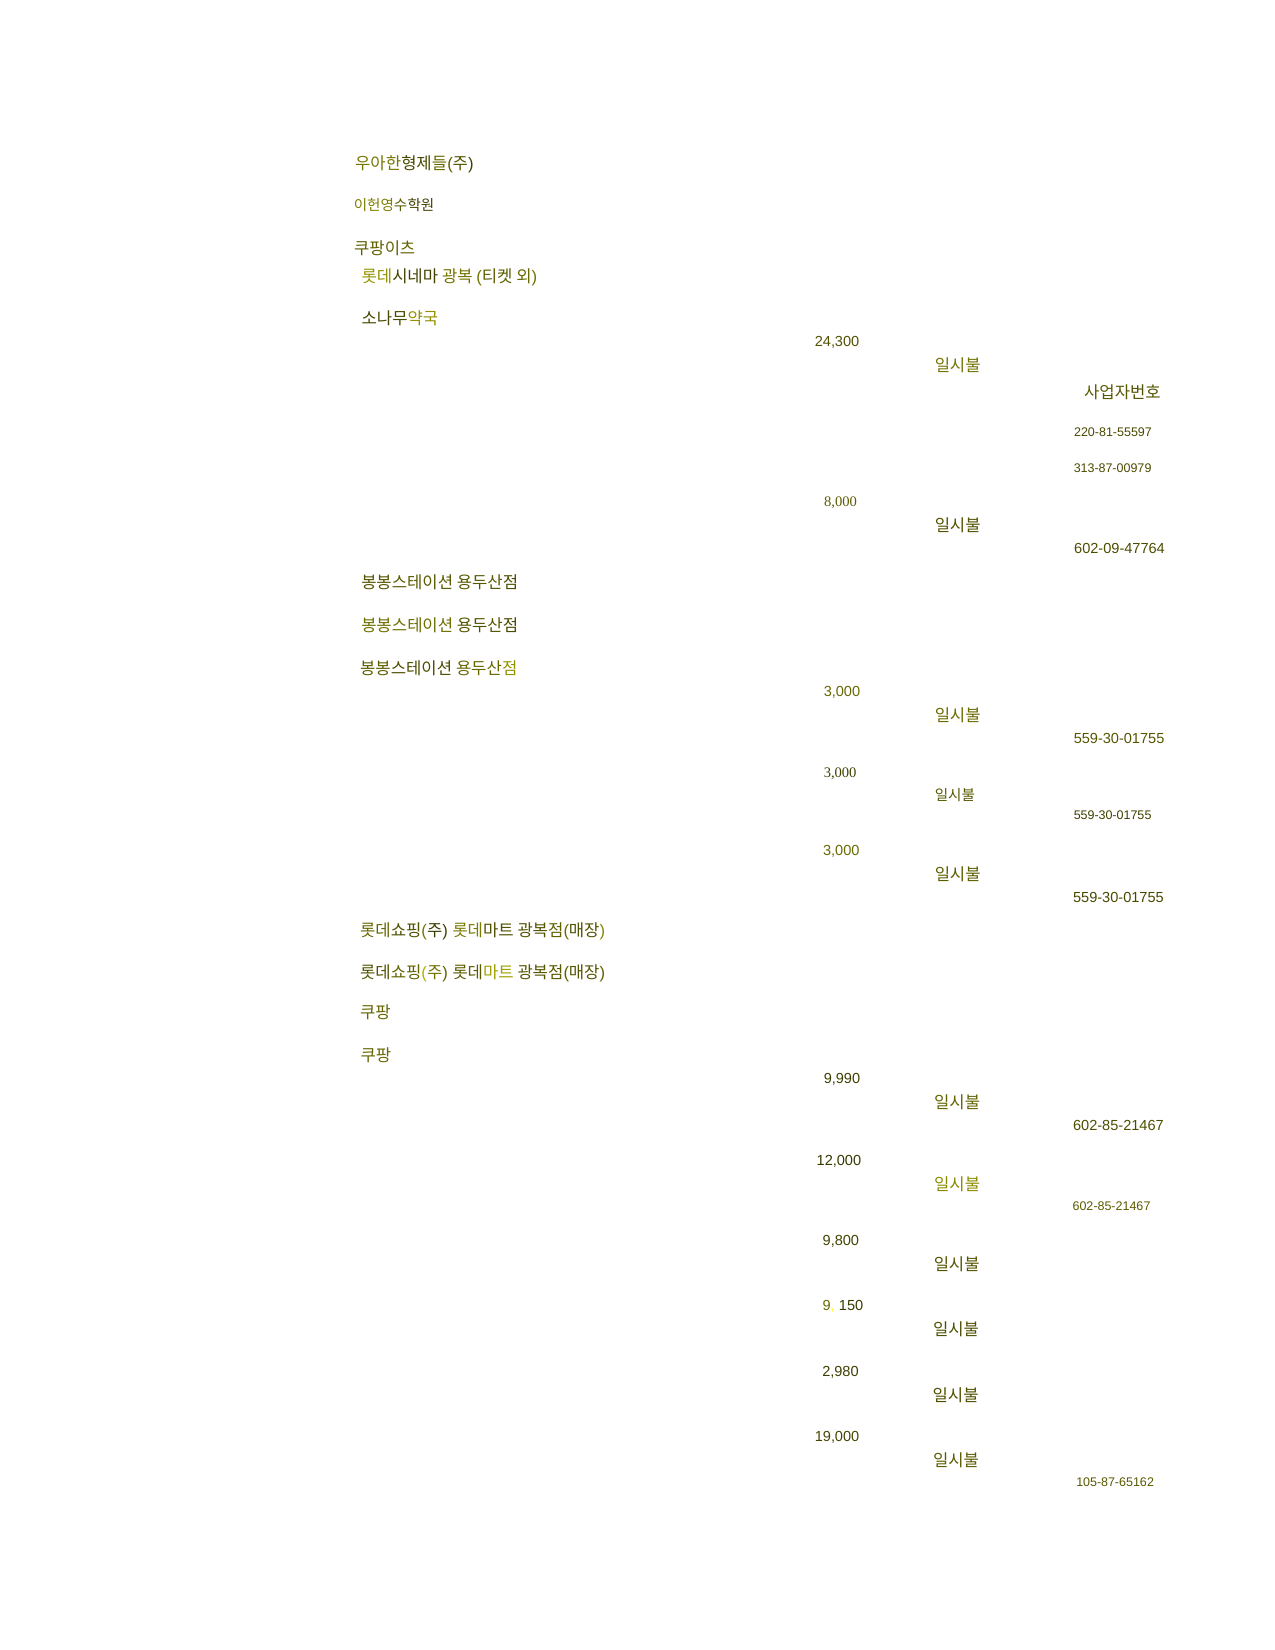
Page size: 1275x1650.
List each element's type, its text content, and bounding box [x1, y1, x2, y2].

text 559-30-01755 [1073, 888, 1225, 905]
text 쿠팡 [360, 999, 436, 1023]
text 우아한형제들(주) [355, 150, 529, 174]
text 일시불 [934, 702, 1026, 726]
text 일시불 [934, 1089, 1026, 1113]
text 일시불 [934, 783, 1026, 805]
text 이헌영수학원 [353, 193, 506, 214]
text 일시불 [934, 1171, 1026, 1195]
text 봉봉스테이션 용두산점 [361, 569, 599, 594]
text 9,990 [823, 1070, 907, 1086]
text 쿠팡 [360, 1042, 435, 1066]
text 602-09-47764 [1074, 540, 1226, 557]
text 9, 150 [822, 1297, 908, 1313]
text 롯데쇼핑(주) 롯데마트 광복점(매장) [360, 917, 719, 942]
text 602-85-21467 [1072, 1198, 1225, 1213]
text 8,000 [824, 493, 909, 509]
text 105-87-65162 [1076, 1475, 1225, 1489]
text 소나무약국 [361, 305, 493, 329]
text 9,800 [822, 1231, 907, 1248]
text 3,000 [823, 683, 909, 700]
text 롯데쇼핑(주) 롯데마트 광복점(매장) [360, 959, 719, 983]
text 일시불 [933, 1316, 1024, 1340]
text 사업자번호 [1084, 379, 1215, 403]
text 봉봉스테이션 용두산점 [361, 612, 598, 636]
text 일시불 [933, 1447, 1024, 1471]
text 일시불 [933, 1251, 1025, 1275]
text 313-87-00979 [1073, 461, 1226, 475]
text 2,980 [822, 1363, 907, 1379]
text 24,300 [814, 332, 909, 349]
text 220-81-55597 [1074, 425, 1226, 439]
text 559-30-01755 [1073, 730, 1227, 747]
text 3,000 [823, 841, 909, 858]
text 12,000 [816, 1151, 908, 1168]
text 일시불 [934, 512, 1026, 536]
text 봉봉스테이션 용두산점 [360, 655, 598, 679]
text 일시불 [932, 1382, 1024, 1406]
text 559-30-01755 [1073, 808, 1226, 822]
text 3,000 [823, 764, 908, 781]
text 일시불 [934, 861, 1025, 885]
text 쿠팡이츠 [354, 235, 466, 259]
text 19,000 [814, 1428, 907, 1445]
text 602-85-21467 [1073, 1117, 1225, 1133]
text 일시불 [934, 352, 1027, 376]
text 롯데시네마 광복 (티켓 외) [361, 263, 638, 287]
